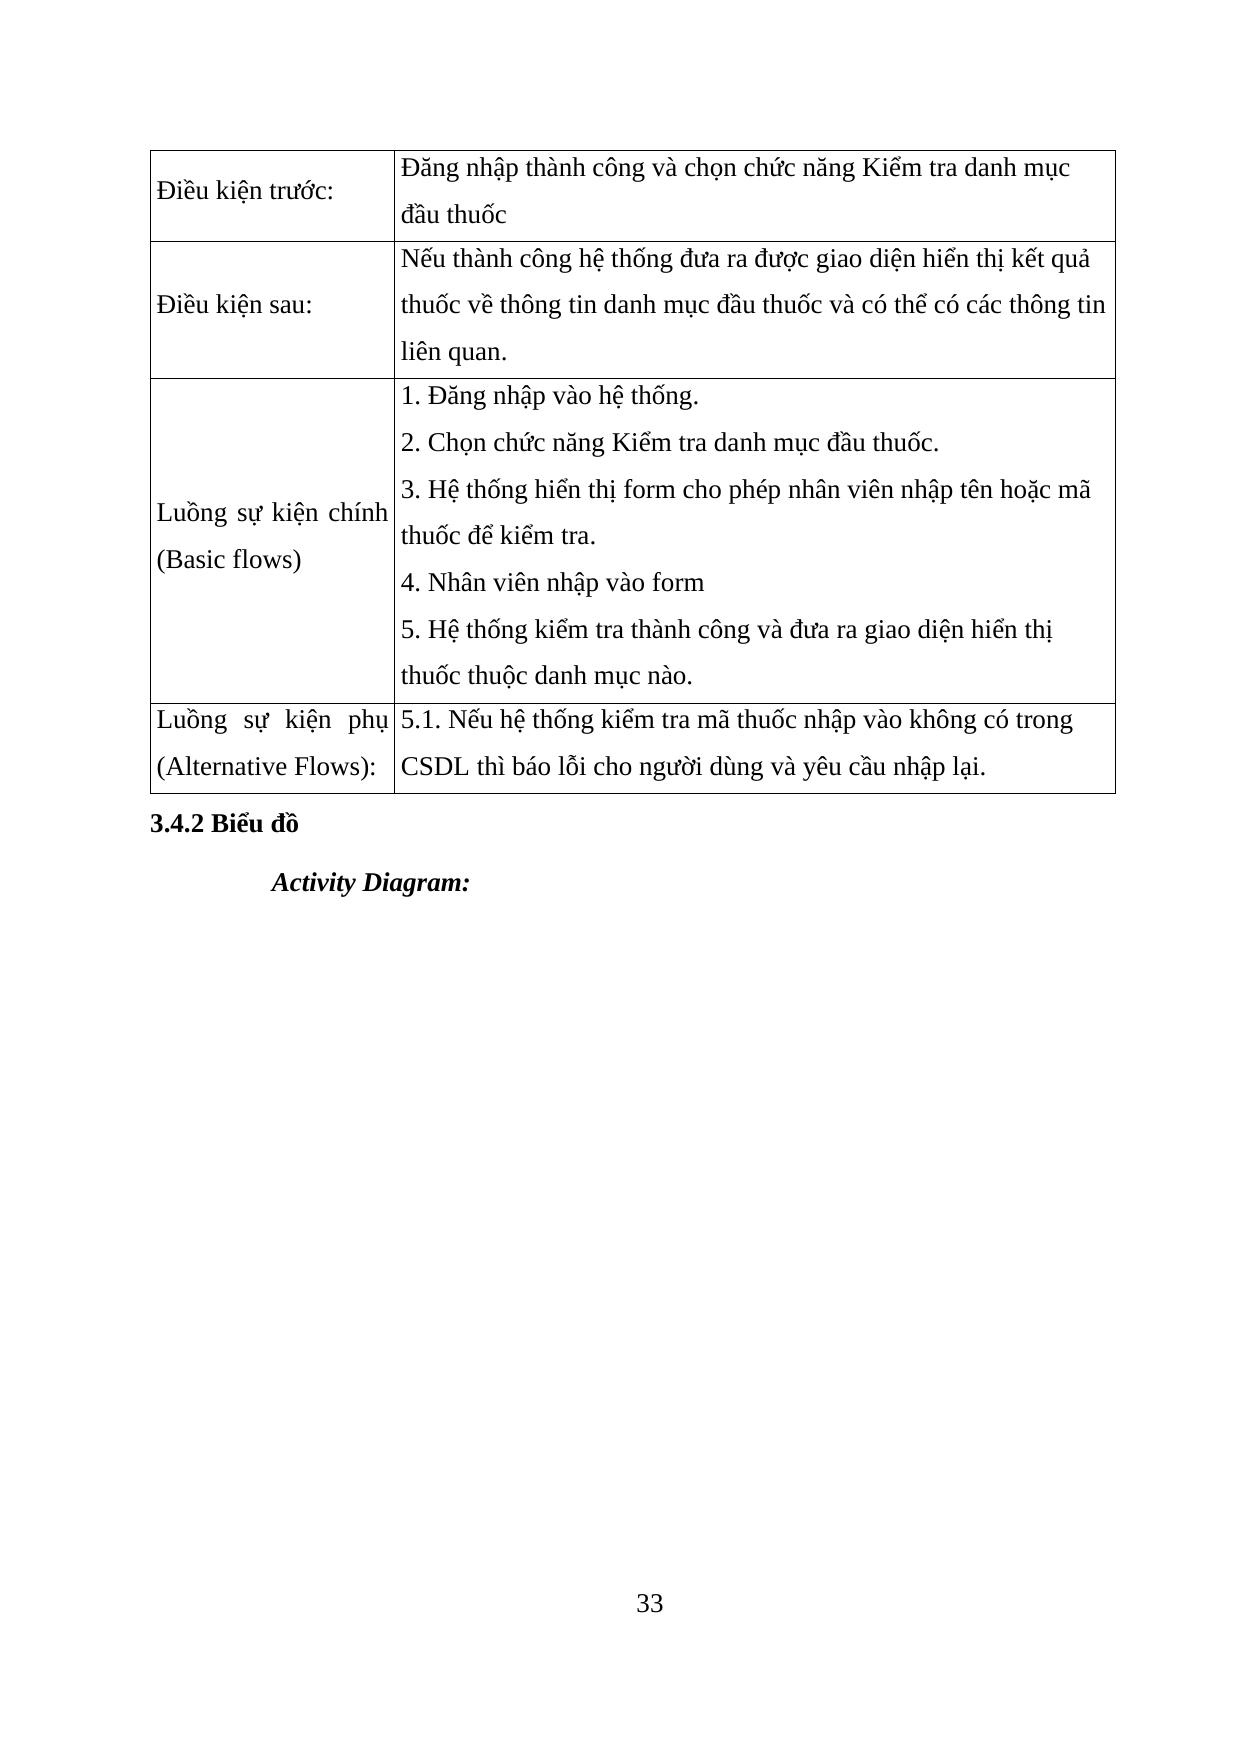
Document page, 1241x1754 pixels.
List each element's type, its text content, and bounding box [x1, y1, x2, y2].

table_cell 1. Đăng nhập vào hệ thống. 2. Chọn chức năng Kiểm tra danh mục đầu thuốc. 3. Hệ thống hiển thị form cho phép nhân viên nhập tên hoặc mã thuốc để kiểm tra. 4. Nhân viên nhập vào form 5. Hệ thống kiểm tra thành công và đưa ra giao diện hiển thị thuốc thuộc danh mục nào. [395, 379, 1115, 702]
table_cell 5.1. Nếu hệ thống kiểm tra mã thuốc nhập vào không có trong CSDL thì báo lỗi cho người dùng và yêu cầu nhập lại. [395, 704, 1115, 793]
subtitle 3.4.2 Biểu đồ [150, 807, 1090, 838]
table_cell Đăng nhập thành công và chọn chức năng Kiểm tra danh mục đầu thuốc [395, 151, 1115, 241]
table_cell Luồng sự kiện chính (Basic flows) [151, 379, 394, 702]
table_cell Nếu thành công hệ thống đưa ra được giao diện hiển thị kết quả thuốc về thông tin danh mục đầu thuốc và có thể có các thông tin liên quan. [395, 242, 1115, 378]
text Activity Diagram: [212, 866, 1090, 897]
table_cell Điều kiện trước: [151, 151, 394, 241]
table_cell Luồng sự kiện phụ (Alternative Flows): [151, 704, 394, 793]
table_cell Điều kiện sau: [151, 242, 394, 378]
